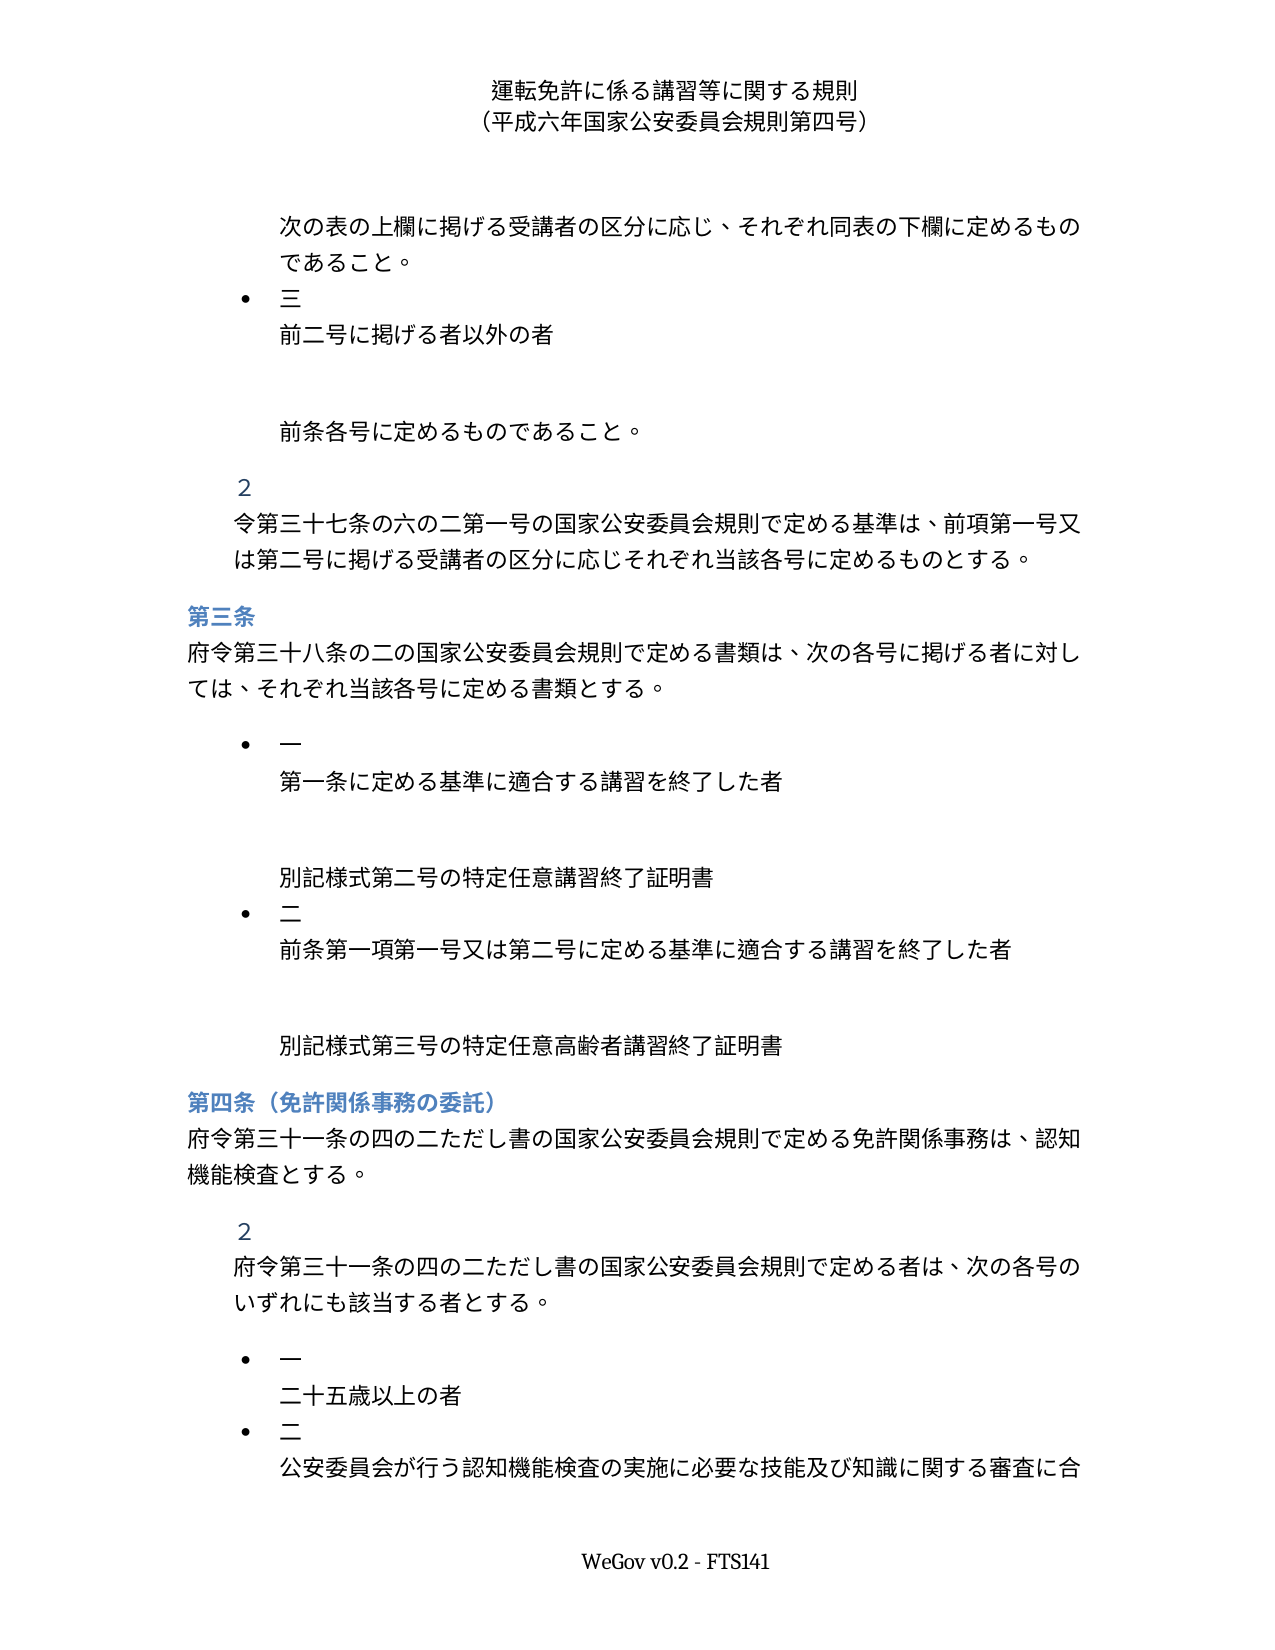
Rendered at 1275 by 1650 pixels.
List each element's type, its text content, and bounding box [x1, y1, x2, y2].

text 府令第三十一条の四の二ただし書の国家公安委員会規則で定める免許関係事務は、認知機能検査とする。 [187, 1123, 1087, 1190]
subtitle ２ [233, 472, 1087, 503]
subtitle ２ [233, 1215, 1087, 1247]
list 二 公安委員会が行う認知機能検査の実施に必要な技能及び知識に関する審査に合格し、又は公安委員会が行う認知機能検査の実施に必要な技能及び知識に関する講習を終了した者 [242, 1416, 1087, 1483]
subtitle 第四条（免許関係事務の委託） [187, 1087, 1087, 1118]
list 三 前二号に掲げる者以外の者 前条各号に定めるものであること。 [242, 283, 1087, 447]
subtitle 第三条 [187, 601, 1087, 632]
list 一 第一条に定める基準に適合する講習を終了した者 別記様式第二号の特定任意講習終了証明書 [242, 729, 1087, 893]
text 府令第三十一条の四の二ただし書の国家公安委員会規則で定める者は、次の各号のいずれにも該当する者とする。 [233, 1251, 1087, 1318]
list 一 二十五歳以上の者 [242, 1344, 1087, 1411]
list 二 法第百一条の三第一項の更新期間が満了する日における年齢が七十五歳以上の者 次の表の上欄に掲げる受講者の区分に応じ、それぞれ同表の下欄に定めるものであること。 [242, 150, 1087, 278]
list 二 前条第一項第一号又は第二号に定める基準に適合する講習を終了した者 別記様式第三号の特定任意高齢者講習終了証明書 [242, 898, 1087, 1061]
text 令第三十七条の六の二第一号の国家公安委員会規則で定める基準は、前項第一号又は第二号に掲げる受講者の区分に応じそれぞれ当該各号に定めるものとする。 [233, 508, 1087, 575]
text 府令第三十八条の二の国家公安委員会規則で定める書類は、次の各号に掲げる者に対しては、それぞれ当該各号に定める書類とする。 [187, 637, 1087, 704]
